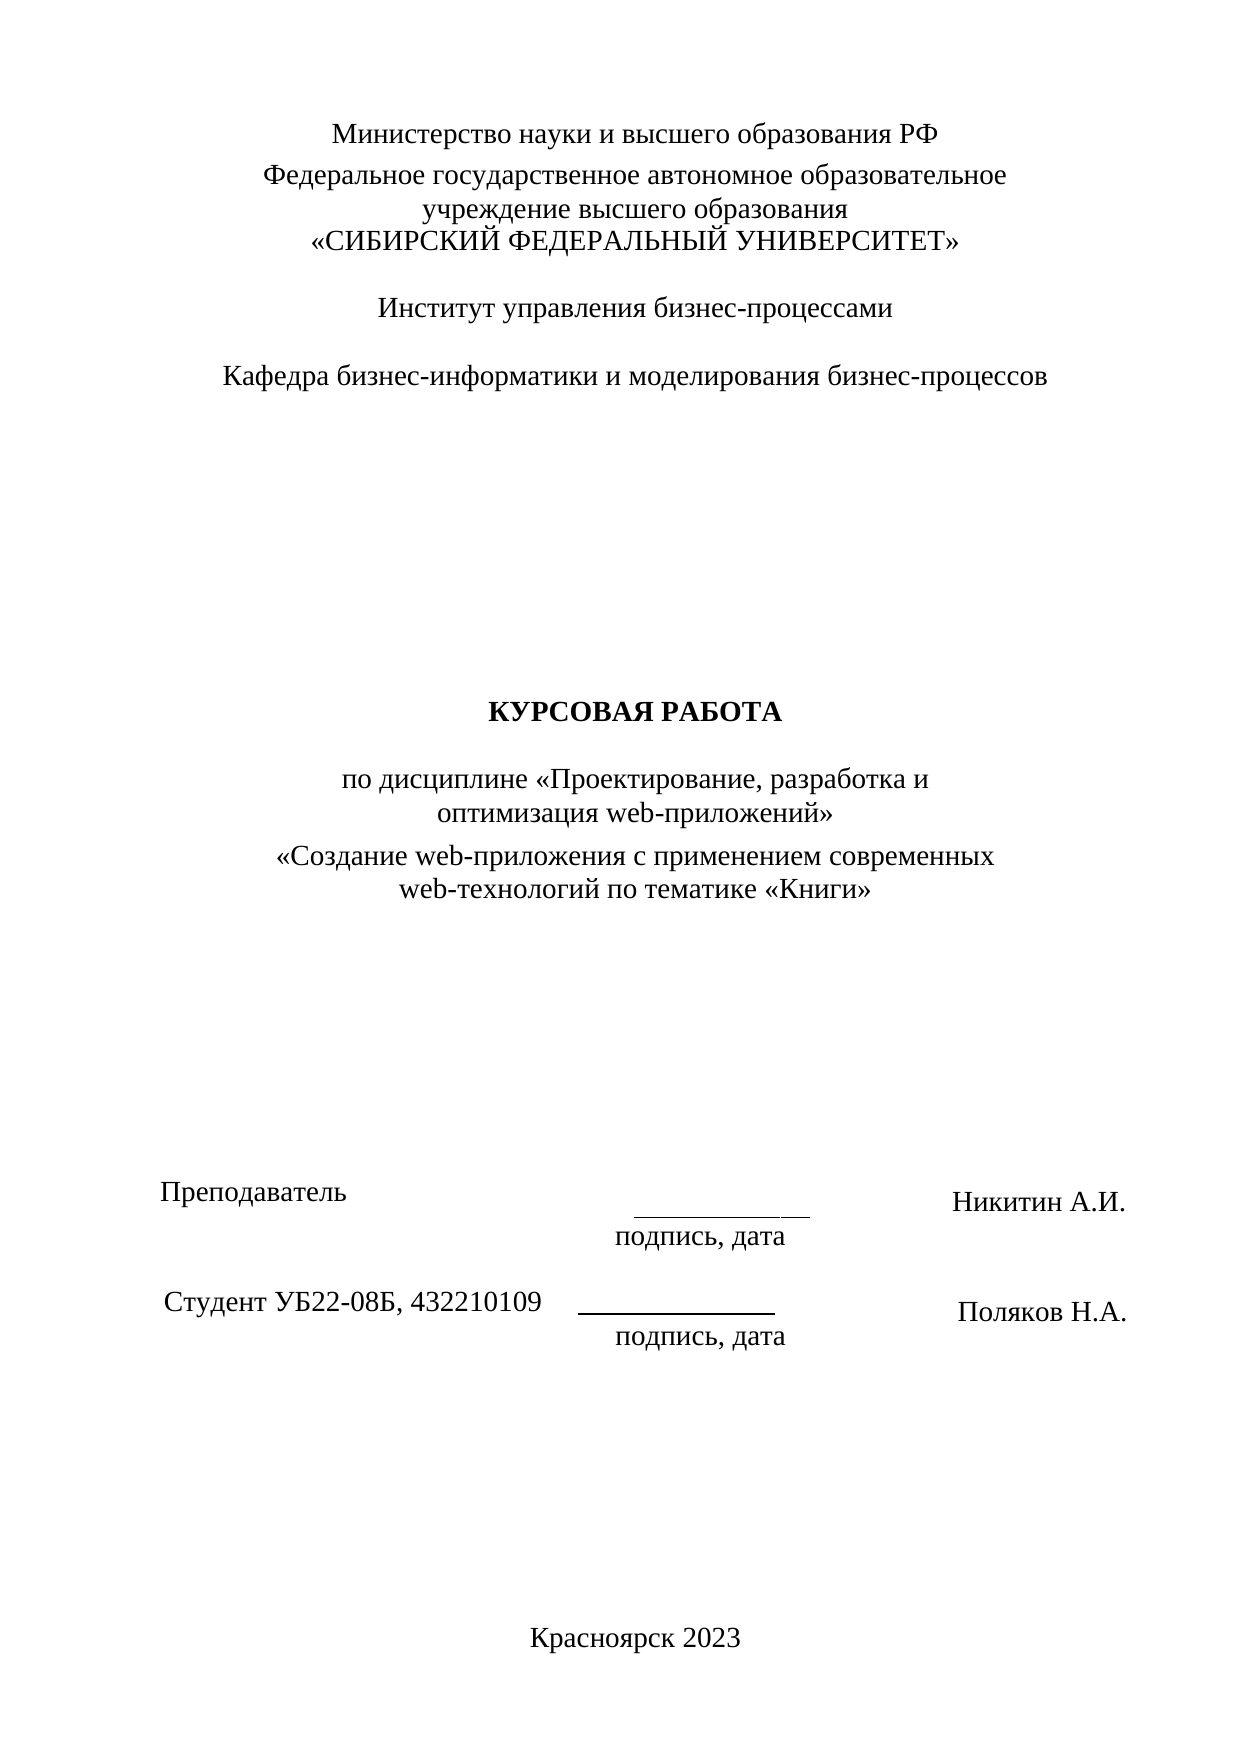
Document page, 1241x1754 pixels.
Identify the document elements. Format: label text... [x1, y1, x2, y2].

text «СИБИРСКИЙ ФЕДЕРАЛЬНЫЙ УНИВЕРСИТЕТ» [309, 224, 961, 257]
text Федеральное государственное автономное образовательное учреждение высшего образования [261, 157, 1008, 224]
text Преподаватель [160, 1174, 351, 1208]
text Институт управления бизнес-процессами [261, 291, 1009, 324]
text Поляков Н.А. [957, 1294, 1163, 1327]
text «Создание web-приложения с применением современных web-технологий по тематике «Книги» [261, 838, 1009, 905]
text Красноярск 2023 [529, 1620, 790, 1653]
text подпись, дата [615, 1218, 790, 1252]
text КУРСОВАЯ РАБОТА [261, 694, 1009, 728]
text Министерство науки и высшего образования РФ [261, 116, 1008, 149]
text по дисциплине «Проектирование, разработка и оптимизация web-приложений» [261, 761, 1009, 828]
text Кафедра бизнес-информатики и моделирования бизнес-процессов [173, 358, 1097, 391]
text Студент УБ22-08Б, 432210109 [164, 1284, 790, 1318]
text подпись, дата [615, 1318, 790, 1352]
text Никитин А.И. [952, 1184, 1163, 1217]
